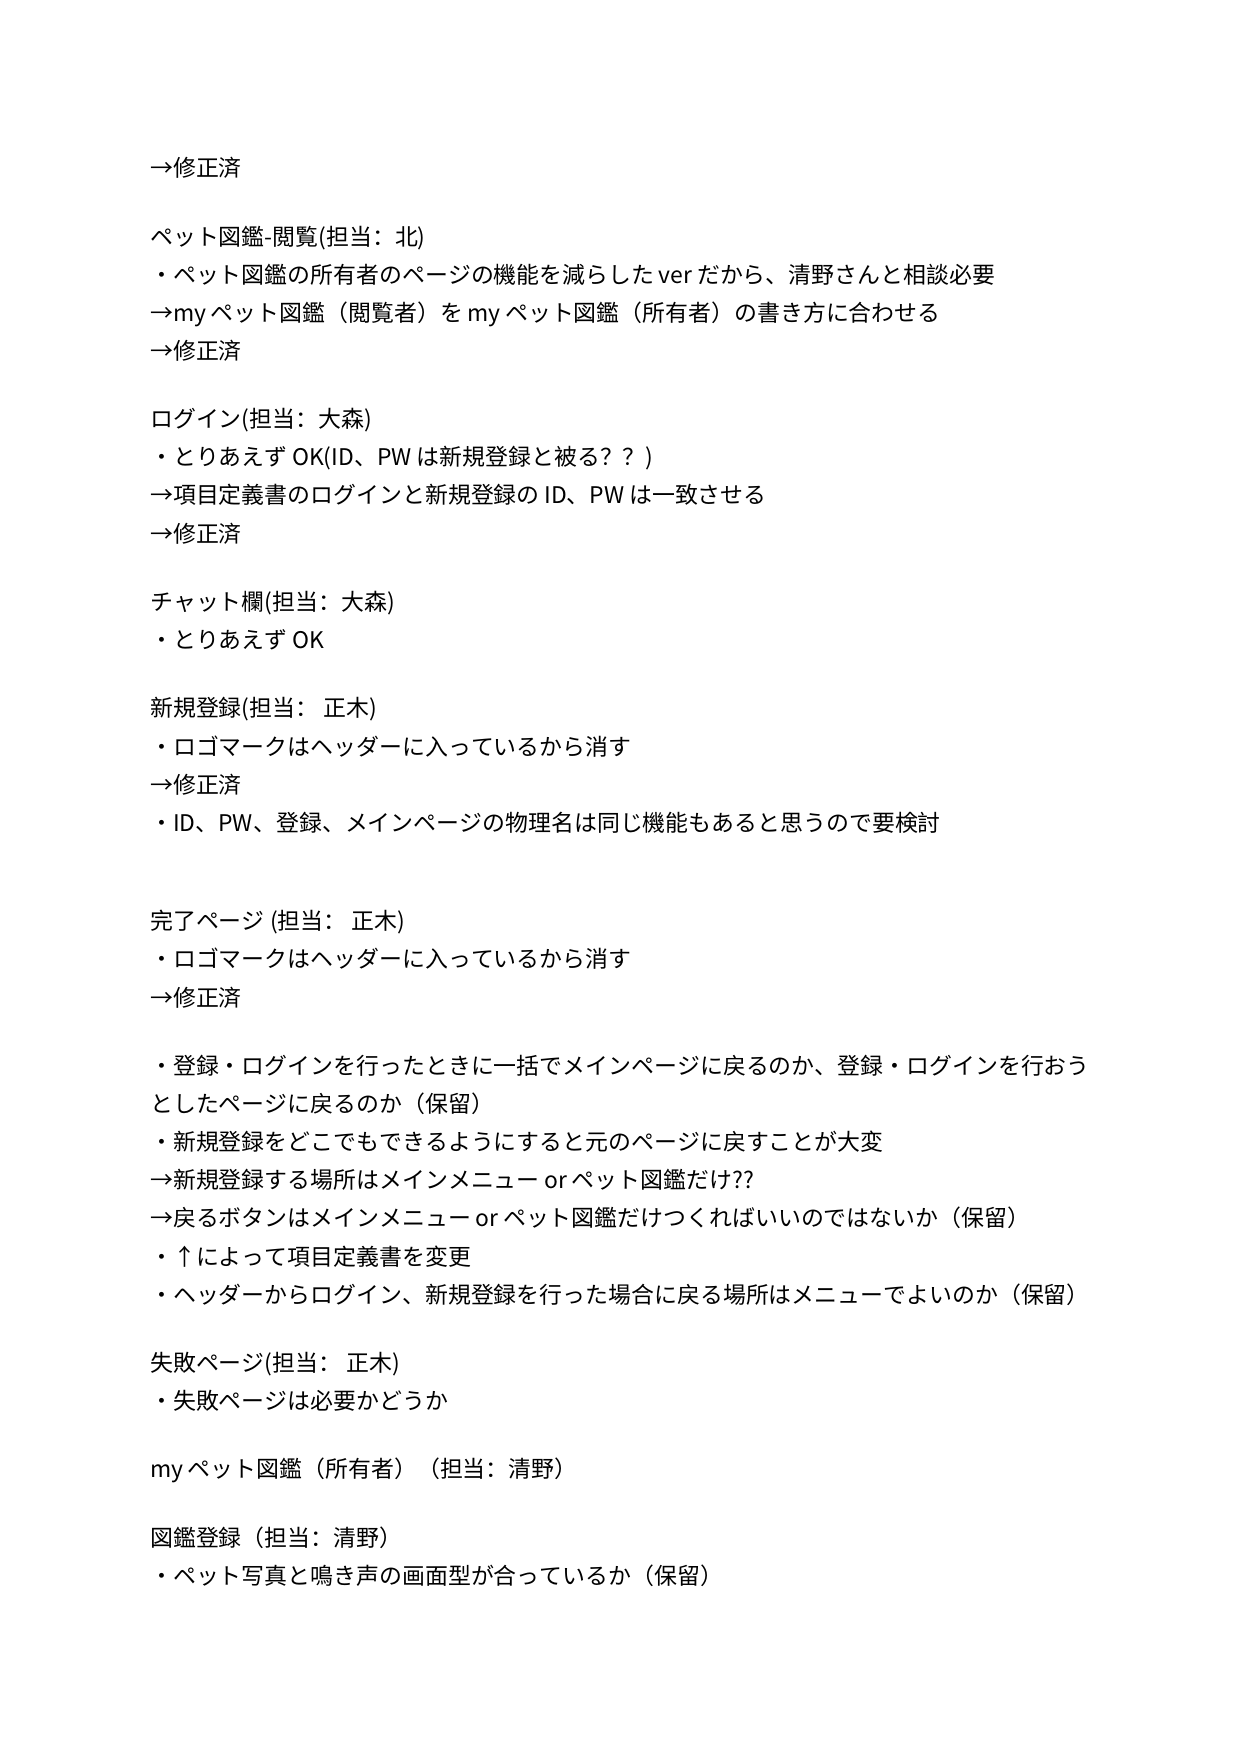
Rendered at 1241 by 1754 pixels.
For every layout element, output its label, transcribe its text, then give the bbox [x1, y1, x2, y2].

text →修正済 [150, 515, 1090, 549]
text ・失敗ページは必要かどうか [150, 1383, 1090, 1416]
text 図鑑登録（担当：清野） [150, 1519, 1090, 1553]
text ・新規登録をどこでもできるようにすると元のページに戻すことが大変 [150, 1124, 1090, 1157]
text ・ID、PW、登録、メインページの物理名は同じ機能もあると思うので要検討 [150, 804, 1090, 838]
text →戻るボタンはメインメニューorペット図鑑だけつくればいいのではないか（保留） [150, 1200, 1090, 1233]
text ・登録・ログインを行ったときに一括でメインページに戻るのか、登録・ログインを行おうとしたページに戻るのか（保留） [150, 1048, 1090, 1119]
text ・ロゴマークはヘッダーに入っているから消す [150, 728, 1090, 762]
text →新規登録する場所はメインメニューorペット図鑑だけ?? [150, 1162, 1090, 1195]
text →項目定義書のログインと新規登録のID、PWは一致させる [150, 477, 1090, 511]
text ・とりあえずOK [150, 622, 1090, 655]
text ・とりあえずOK(ID、PWは新規登録と被る？？) [150, 439, 1090, 472]
text myペット図鑑（所有者）（担当：清野） [150, 1451, 1090, 1484]
text →修正済 [150, 150, 1090, 183]
text →myペット図鑑（閲覧者）をmyペット図鑑（所有者）の書き方に合わせる [150, 294, 1090, 328]
text →修正済 [150, 766, 1090, 800]
text 新規登録(担当： 正木) [150, 690, 1090, 723]
text ペット図鑑-閲覧(担当：北) [150, 218, 1090, 252]
text ・↑によって項目定義書を変更 [150, 1238, 1090, 1272]
text →修正済 [150, 333, 1090, 366]
text 完了ページ (担当： 正木) [150, 903, 1090, 936]
text →修正済 [150, 979, 1090, 1013]
text ・ペット写真と鳴き声の画面型が合っているか（保留） [150, 1558, 1090, 1591]
text ログイン(担当：大森) [150, 401, 1090, 434]
text ・ロゴマークはヘッダーに入っているから消す [150, 941, 1090, 974]
text 失敗ページ(担当： 正木) [150, 1345, 1090, 1378]
text ・ペット図鑑の所有者のページの機能を減らしたverだから、清野さんと相談必要 [150, 256, 1090, 290]
text チャット欄(担当：大森) [150, 584, 1090, 617]
text ・ヘッダーからログイン、新規登録を行った場合に戻る場所はメニューでよいのか（保留） [150, 1276, 1090, 1310]
